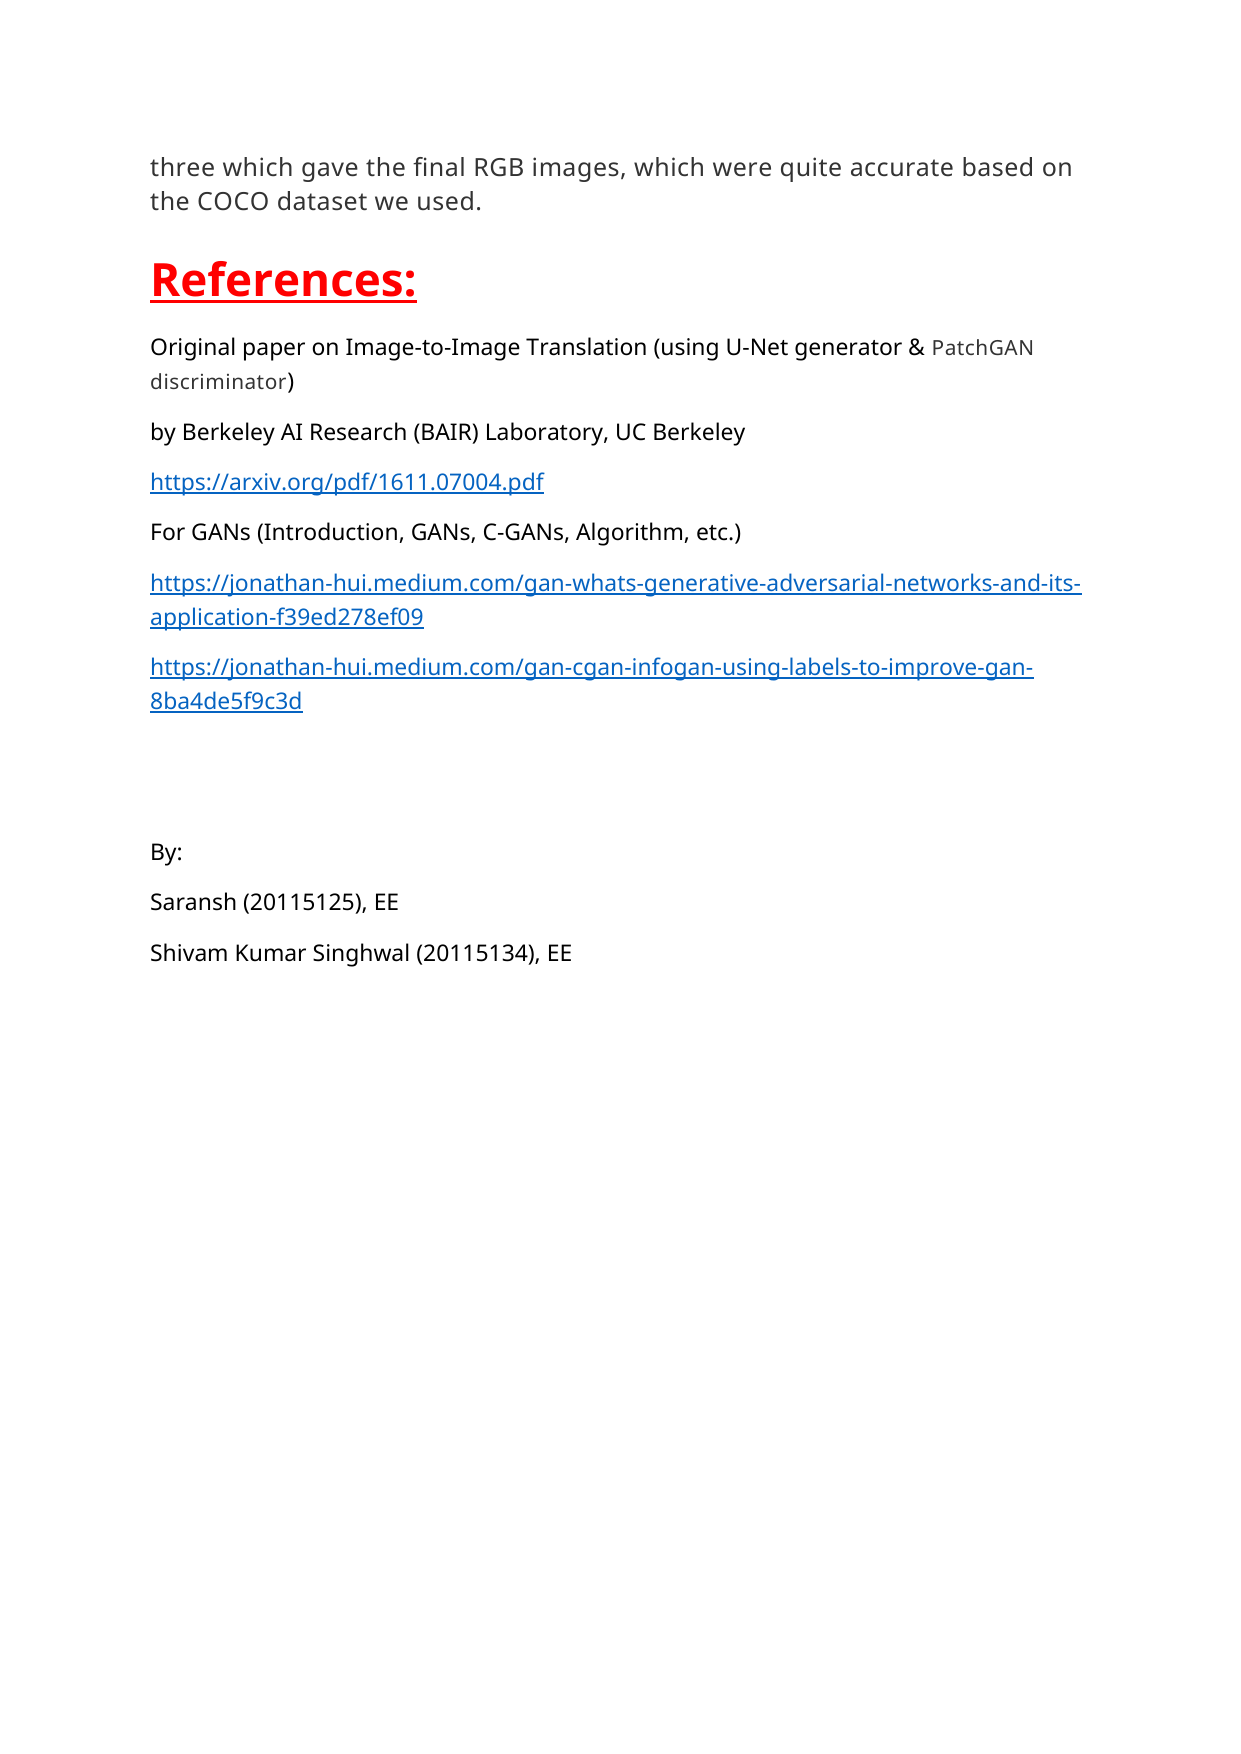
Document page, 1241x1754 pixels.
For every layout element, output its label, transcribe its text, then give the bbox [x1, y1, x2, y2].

text by Berkeley AI Research (BAIR) Laboratory, UC Berkeley [150, 415, 1090, 447]
text https://arxiv.org/pdf/1611.07004.pdf [150, 466, 1090, 497]
text Saransh (20115125), EE [150, 886, 1090, 917]
text https://jonathan-hui.medium.com/gan-whats-generative-adversarial-networks-and-its-application-f39ed278ef09 [150, 567, 1090, 632]
text https://jonathan-hui.medium.com/gan-cgan-infogan-using-labels-to-improve-gan-8ba4de5f9c3d [150, 651, 1090, 716]
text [150, 150, 1090, 218]
text By: [150, 836, 1090, 867]
text Shivam Kumar Singhwal (20115134), EE [150, 937, 1090, 968]
text Original paper on Image-to-Image Translation (using U-Net generator & PatchGAN discriminator) [150, 331, 1090, 396]
text For GANs (Introduction, GANs, C-GANs, Algorithm, etc.) [150, 516, 1090, 547]
text References: [150, 247, 1090, 310]
